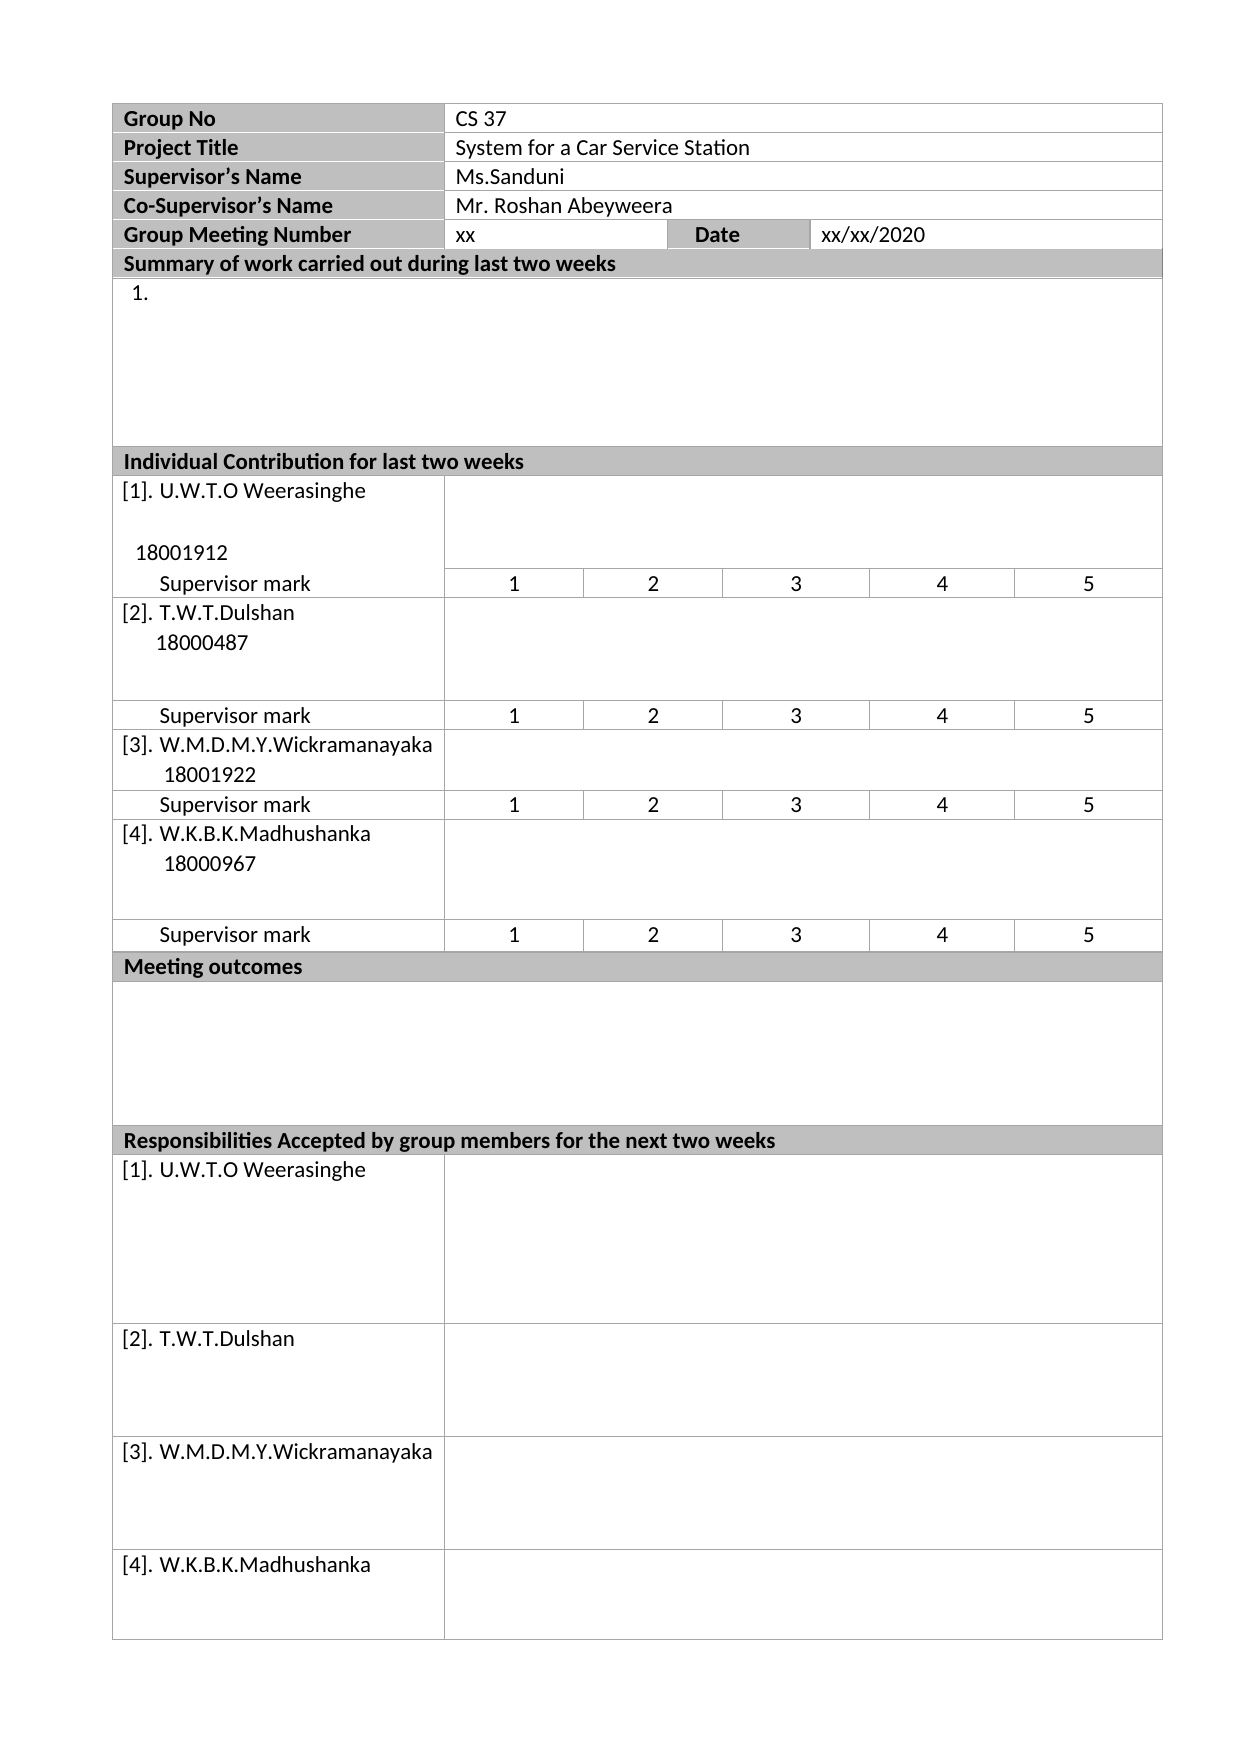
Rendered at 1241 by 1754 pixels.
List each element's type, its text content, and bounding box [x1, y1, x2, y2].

table_cell Responsibilities Accepted by group members for the next two weeks [113, 1126, 1162, 1154]
table_header CS 37 [445, 104, 1162, 132]
table_cell Co-Supervisor’s Name [113, 191, 444, 219]
table_cell [445, 1155, 1162, 1323]
table_cell 2 [584, 920, 722, 951]
table_cell 3 [723, 701, 869, 729]
table_cell T.W.T.Dulshan [113, 1324, 444, 1436]
table_cell Summary of work carried out during last two weeks [113, 249, 1162, 277]
table_cell xx/xx/2020 [811, 220, 1162, 248]
table_cell W.M.D.M.Y.Wickramanayaka [113, 730, 444, 789]
table_cell U.W.T.O Weerasinghe [113, 1155, 444, 1323]
table_cell 2 [584, 791, 722, 818]
table_cell 2 [584, 569, 722, 597]
table_cell [113, 279, 1162, 446]
table_cell Ms.Sanduni [445, 162, 1162, 190]
table_cell 4 [870, 701, 1014, 729]
table_cell W.K.B.K.Madhushanka [113, 1550, 444, 1639]
table_cell [445, 1550, 1162, 1639]
table_cell 3 [723, 920, 869, 951]
table_cell 1 [445, 791, 583, 818]
table_cell W.K.B.K.Madhushanka [113, 820, 444, 919]
table_cell Date [668, 220, 809, 248]
table_cell 1 [445, 920, 583, 951]
table_cell 2 [584, 701, 722, 729]
table_cell W.M.D.M.Y.Wickramanayaka [113, 1437, 444, 1549]
table_cell System for a Car Service Station [445, 133, 1162, 161]
table_cell Meeting outcomes [113, 953, 1162, 981]
table_cell T.W.T.Dulshan [113, 598, 444, 700]
table_cell 5 [1015, 791, 1162, 818]
table_cell Supervisor mark [113, 568, 444, 597]
table_cell 5 [1015, 920, 1162, 951]
table_cell [445, 730, 1162, 789]
table_cell Project Title [113, 133, 444, 161]
table_cell Mr. Roshan Abeyweera [445, 191, 1162, 219]
table_cell [445, 1324, 1162, 1436]
table_cell Supervisor mark [113, 701, 444, 729]
table_cell 4 [870, 569, 1014, 597]
table_cell 5 [1015, 569, 1162, 597]
table_cell 1 [445, 569, 583, 597]
table_cell 3 [723, 569, 869, 597]
table_cell 4 [870, 920, 1014, 951]
table_cell Supervisor mark [113, 791, 444, 818]
table_cell 4 [870, 791, 1014, 818]
table_cell [445, 598, 1162, 700]
table_cell 3 [723, 791, 869, 818]
table_cell U.W.T.O Weerasinghe [113, 476, 444, 568]
table_cell 1 [445, 701, 583, 729]
table_cell [113, 982, 1162, 1125]
table_cell [445, 476, 1162, 568]
table_cell xx [445, 220, 667, 248]
table_cell Supervisor mark [113, 920, 444, 951]
table_cell [445, 820, 1162, 919]
table_cell Group Meeting Number [113, 220, 444, 248]
table_cell [445, 1437, 1162, 1549]
table_cell Supervisor’s Name [113, 162, 444, 190]
table_header Group No [113, 104, 444, 132]
table_cell 5 [1015, 701, 1162, 729]
table_cell Individual Contribution for last two weeks [113, 447, 1162, 475]
